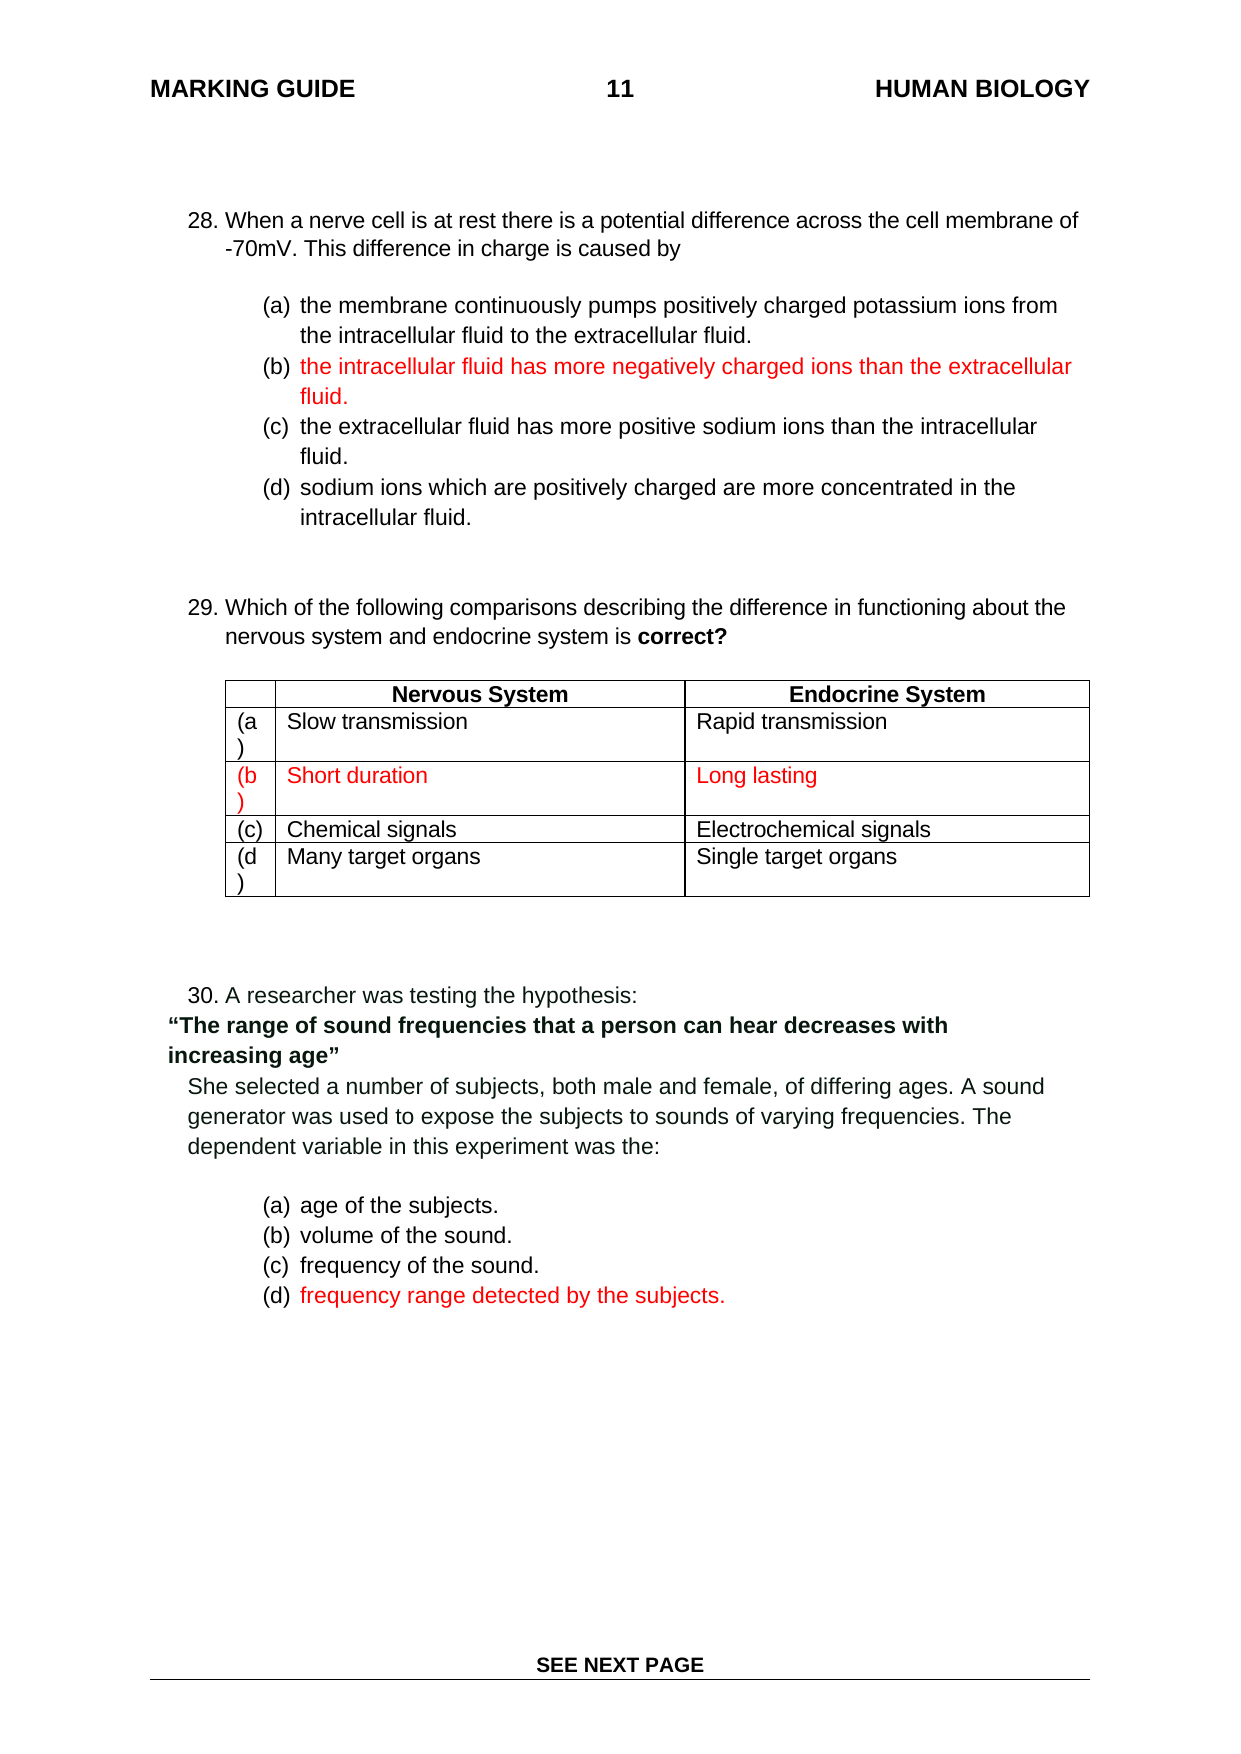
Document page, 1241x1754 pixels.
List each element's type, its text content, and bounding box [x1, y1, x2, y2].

table_header Endocrine System [686, 681, 1089, 707]
table_cell Long lasting [686, 762, 1089, 814]
table_header [226, 681, 275, 707]
table_cell (b) [226, 762, 275, 814]
list Which of the following comparisons describing the difference in functioning about the nervous system and endocrine system is correct? [187, 594, 1090, 649]
text “The range of sound frequencies that a person can hear decreases with increasing age” [168, 1012, 1068, 1069]
table_cell (c) [226, 816, 275, 842]
table_cell Rapid transmission [686, 708, 1089, 761]
list A researcher was testing the hypothesis: [187, 982, 1068, 1008]
list sodium ions which are positively charged are more concentrated in the intracellular fluid. [262, 473, 1090, 530]
table_cell Chemical signals [276, 816, 684, 842]
list frequency of the sound. [262, 1252, 1090, 1278]
table_cell (a) [226, 708, 275, 761]
list volume of the sound. [262, 1222, 1090, 1248]
list the extracellular fluid has more positive sodium ions than the intracellular fluid. [262, 413, 1090, 469]
list frequency range detected by the subjects. [262, 1282, 1090, 1309]
table_cell (d) [226, 843, 275, 896]
table_header Nervous System [276, 681, 684, 707]
list the membrane continuously pumps positively charged potassium ions from the intracellular fluid to the extracellular fluid. [262, 292, 1090, 349]
table_cell Single target organs [686, 843, 1089, 896]
table_cell Many target organs [276, 843, 684, 896]
table_cell Electrochemical signals [686, 816, 1089, 842]
text She selected a number of subjects, both male and female, of differing ages. A sound generator was used to expose the subjects to sounds of varying frequencies. The dependent variable in this experiment was the: [187, 1073, 1068, 1159]
list age of the subjects. [262, 1192, 1090, 1218]
table_cell Slow transmission [276, 708, 684, 761]
list the intracellular fluid has more negatively charged ions than the extracellular fluid. [262, 353, 1090, 409]
list When a nerve cell is at rest there is a potential difference across the cell membrane of -70mV. This difference in charge is caused by [187, 207, 1090, 262]
table_cell Short duration [276, 762, 684, 814]
